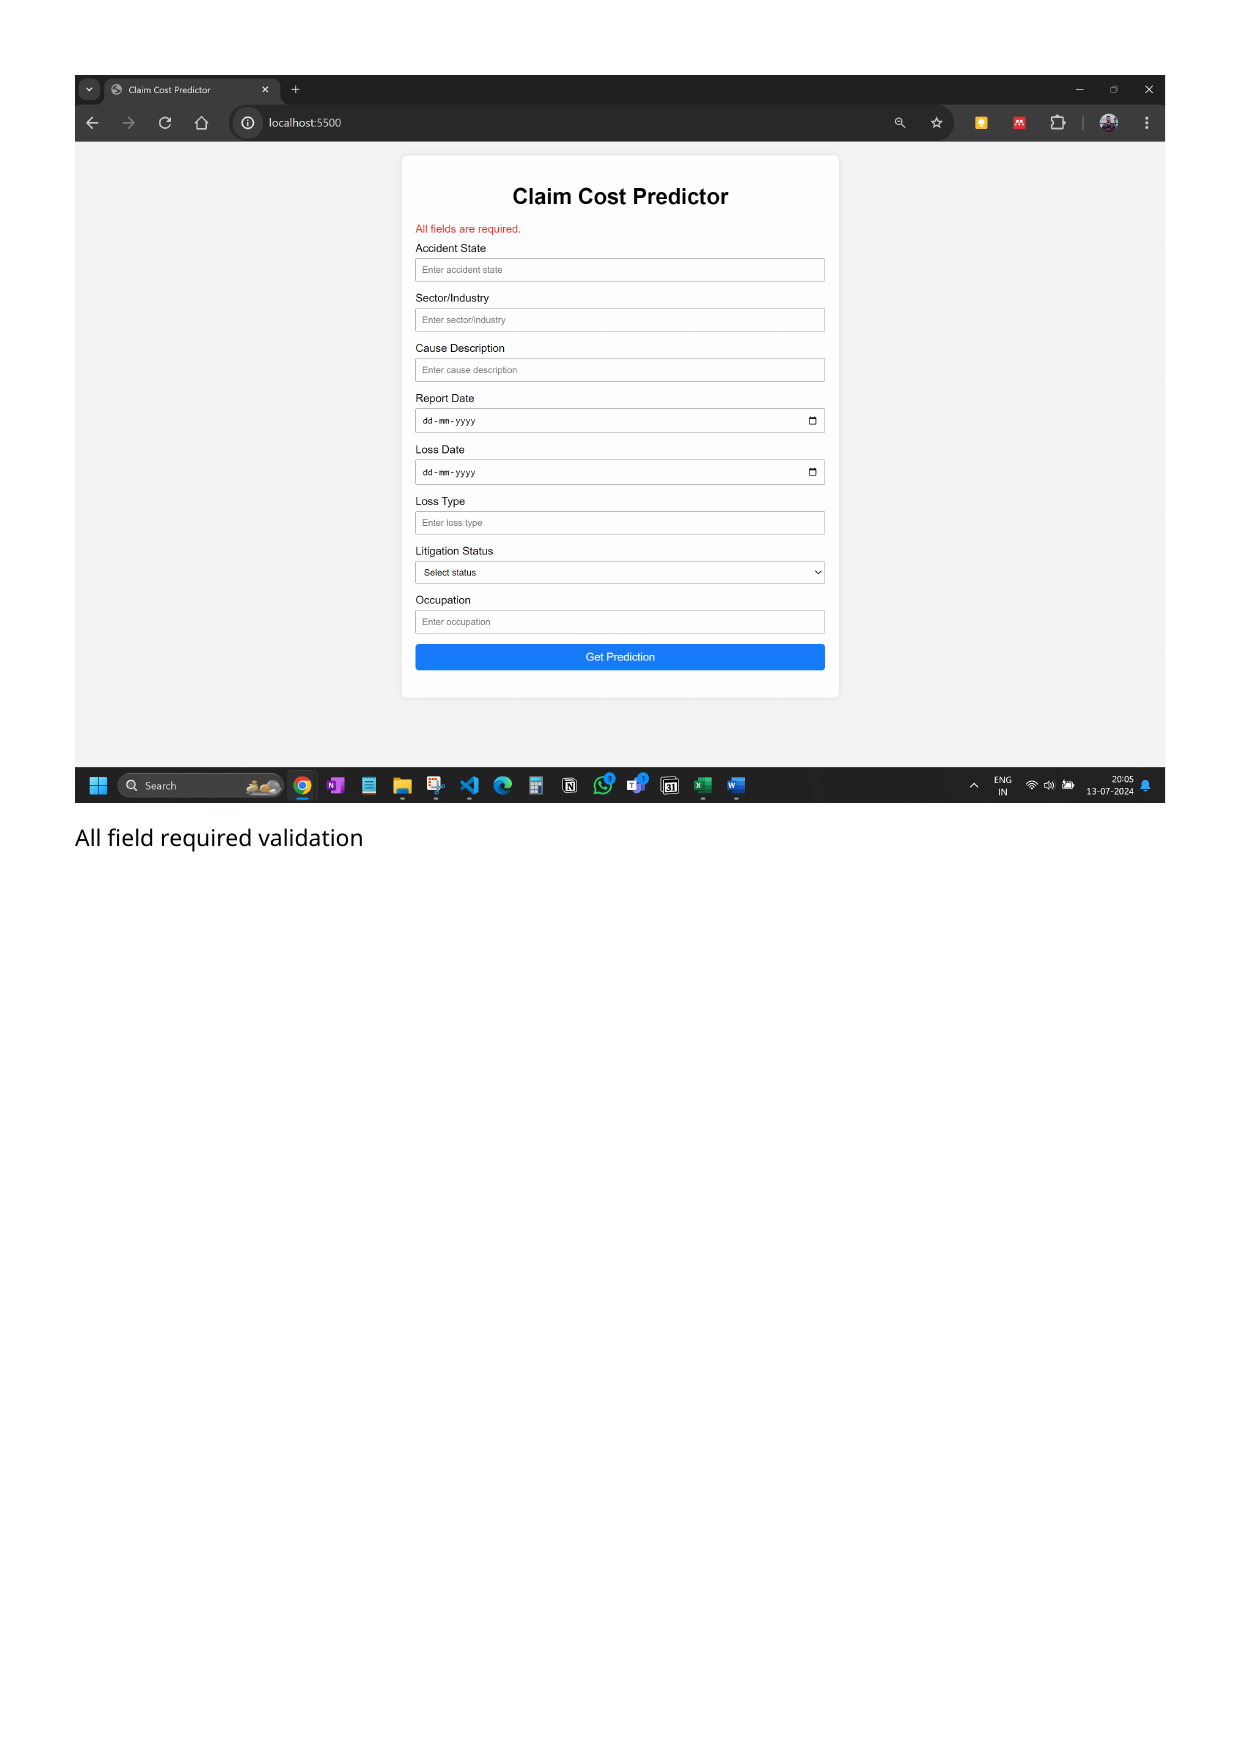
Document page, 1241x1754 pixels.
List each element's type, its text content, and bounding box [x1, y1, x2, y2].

text All field required validation [75, 822, 1165, 853]
picture [75, 75, 1166, 803]
